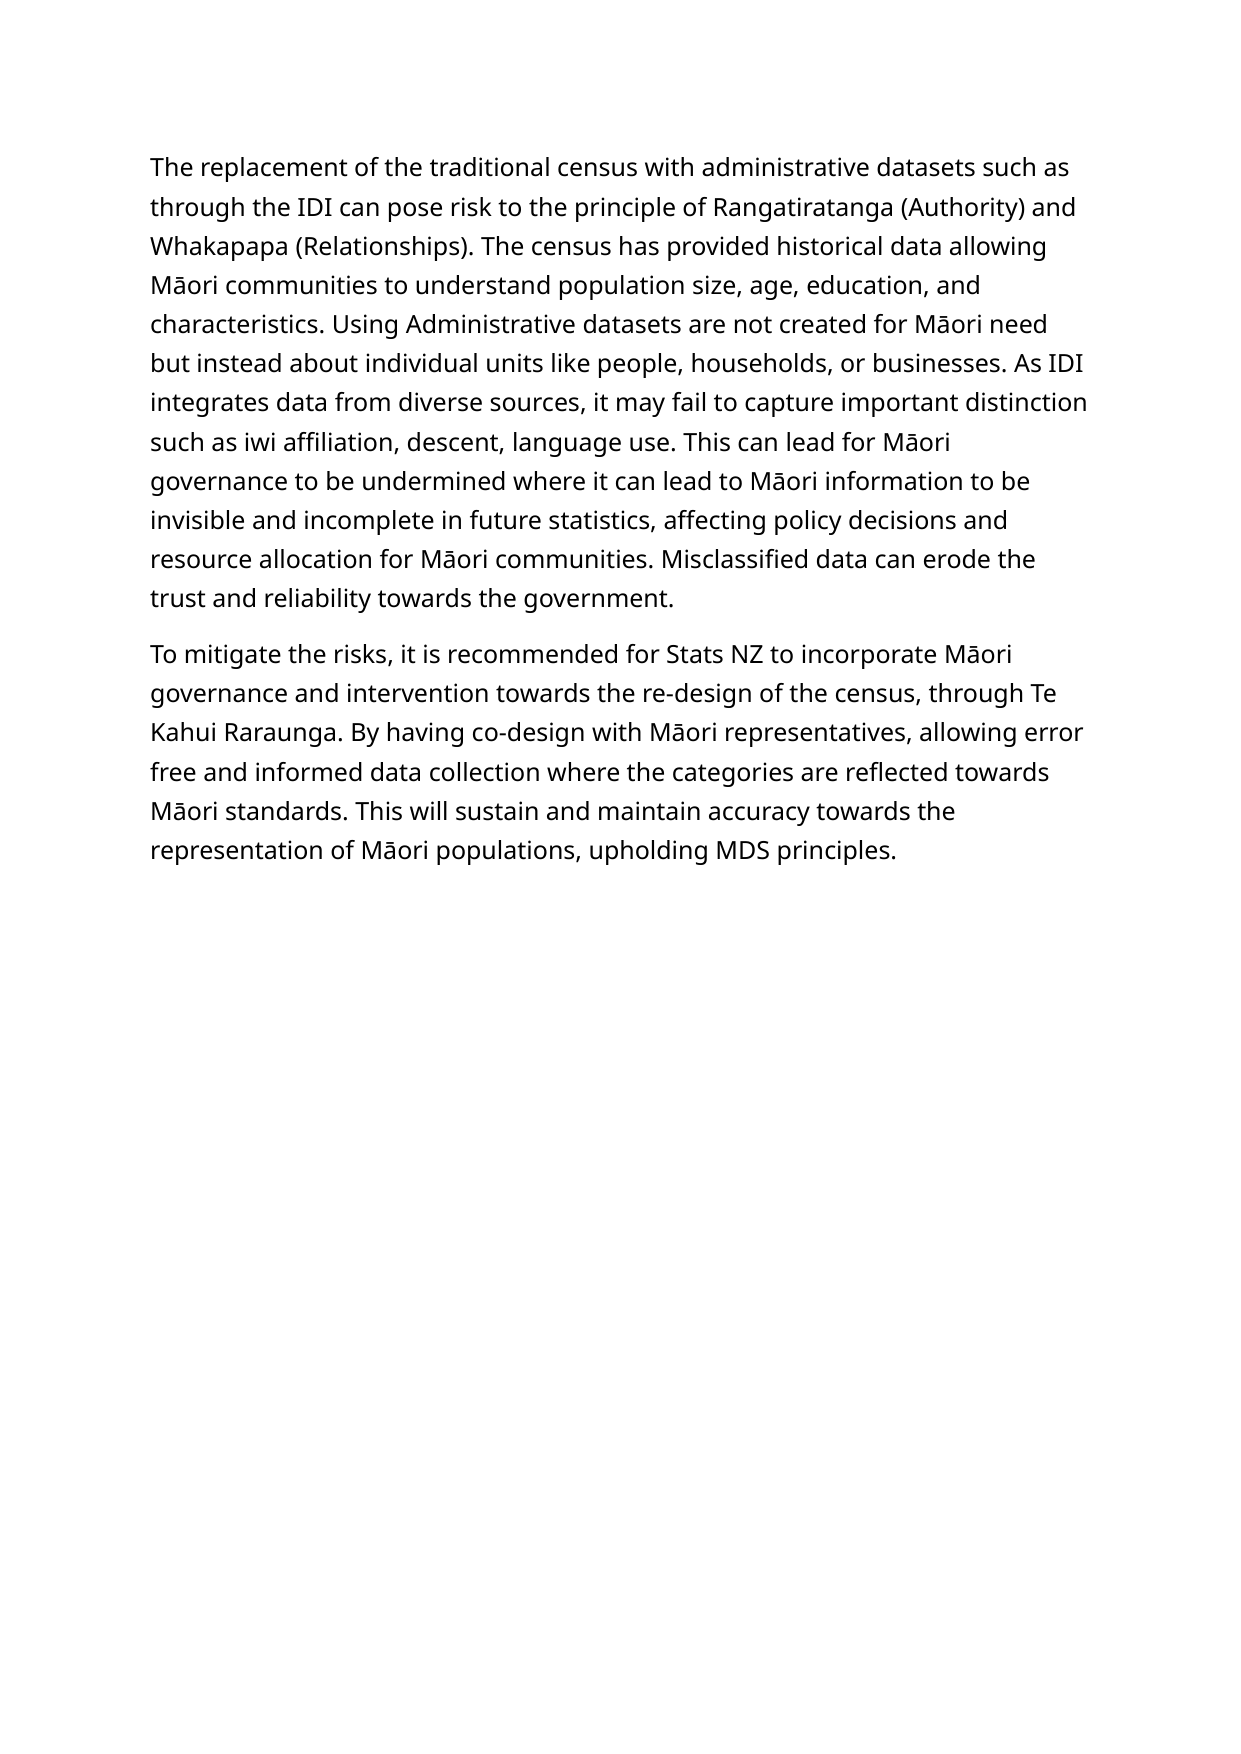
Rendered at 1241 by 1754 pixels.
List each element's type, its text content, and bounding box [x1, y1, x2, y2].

text To mitigate the risks, it is recommended for Stats NZ to incorporate Māori governance and intervention towards the re-design of the census, through Te Kahui Raraunga. By having co-design with Māori representatives, allowing error free and informed data collection where the categories are reflected towards Māori standards. This will sustain and maintain accuracy towards the representation of Māori populations, upholding MDS principles. [150, 637, 1090, 867]
text The replacement of the traditional census with administrative datasets such as through the IDI can pose risk to the principle of Rangatiratanga (Authority) and Whakapapa (Relationships). The census has provided historical data allowing Māori communities to understand population size, age, education, and characteristics. Using Administrative datasets are not created for Māori need but instead about individual units like people, households, or businesses. As IDI integrates data from diverse sources, it may fail to capture important distinction such as iwi affiliation, descent, language use. This can lead for Māori governance to be undermined where it can lead to Māori information to be invisible and incomplete in future statistics, affecting policy decisions and resource allocation for Māori communities. Misclassified data can erode the trust and reliability towards the government. [150, 150, 1090, 615]
